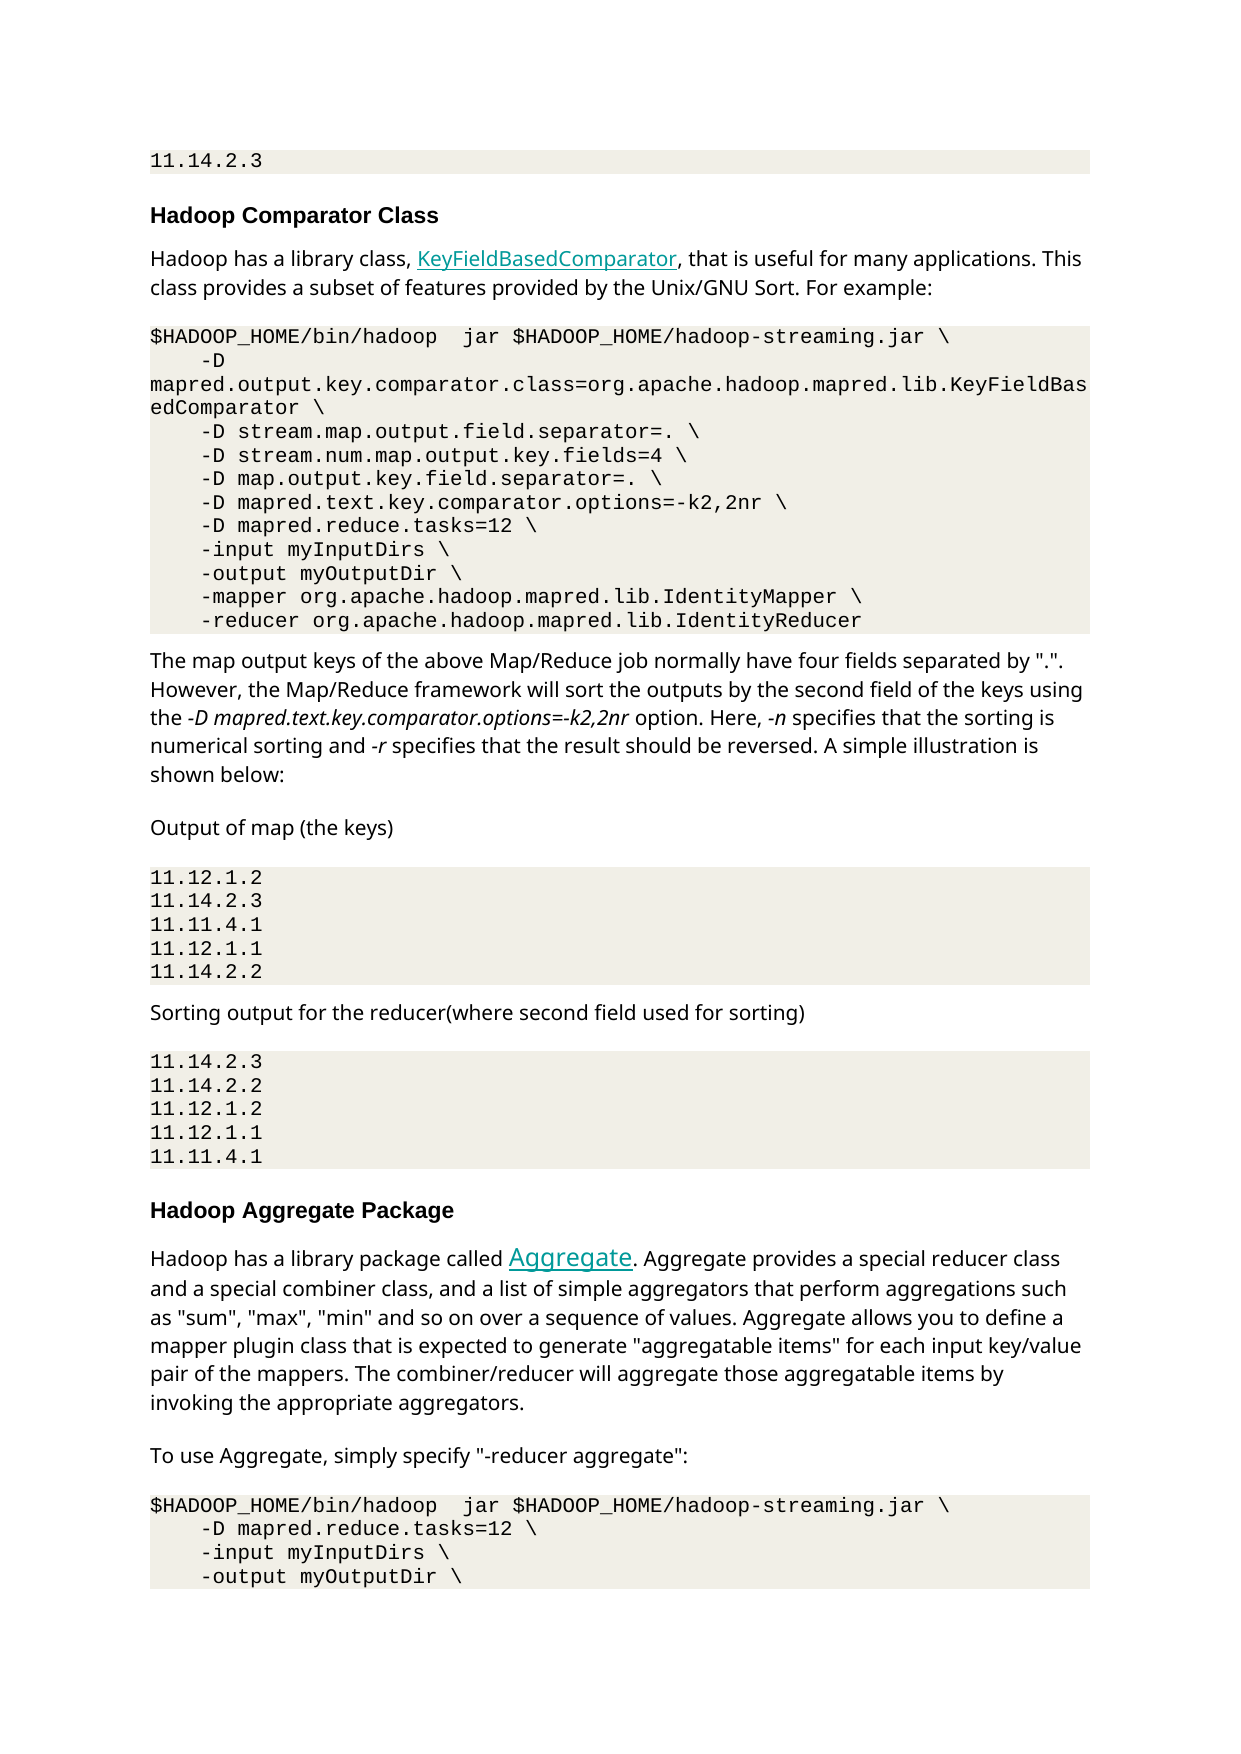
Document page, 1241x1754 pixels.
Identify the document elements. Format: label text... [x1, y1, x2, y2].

text 11.12.1.2 [150, 1098, 1090, 1122]
text The map output keys of the above Map/Reduce job normally have four fields separated by ".". However, the Map/Reduce framework will sort the outputs by the second field of the keys using the -D mapred.text.key.comparator.options=-k2,2nr option. Here, -n specifies that the sorting is numerical sorting and -r specifies that the result should be reversed. A simple illustration is shown below: [150, 646, 1090, 788]
text To use Aggregate, simply specify "-reducer aggregate": [150, 1441, 1090, 1470]
text 11.14.2.3 [150, 150, 1090, 174]
text 11.14.2.3 [150, 1051, 1090, 1075]
text -D mapred.reduce.tasks=12 \ [150, 516, 1090, 539]
text Sorting output for the reducer(where second field used for sorting) [150, 998, 1090, 1026]
text Hadoop has a library package called Aggregate. Aggregate provides a special reducer class and a special combiner class, and a list of simple aggregators that perform aggregations such as "sum", "max", "min" and so on over a sequence of values. Aggregate allows you to define a mapper plugin class that is expected to generate "aggregatable items" for each input key/value pair of the mappers. The combiner/reducer will aggregate those aggregatable items by invoking the appropriate aggregators. [150, 1240, 1090, 1416]
text 11.12.1.1 [150, 938, 1090, 961]
text -D stream.map.output.field.separator=. \ [150, 421, 1090, 444]
text 11.12.1.2 [150, 867, 1090, 891]
text -reducer org.apache.hadoop.mapred.lib.IdentityReducer [150, 610, 1090, 634]
text -input myInputDirs \ [150, 1542, 1090, 1566]
text -output myOutputDir \ [150, 563, 1090, 586]
text -mapper org.apache.hadoop.mapred.lib.IdentityMapper \ [150, 586, 1090, 610]
text -output myOutputDir \ [150, 1566, 1090, 1589]
text $HADOOP_HOME/bin/hadoop jar $HADOOP_HOME/hadoop-streaming.jar \ [150, 326, 1090, 350]
subtitle Hadoop Aggregate Package [150, 1197, 1090, 1224]
text -D map.output.key.field.separator=. \ [150, 468, 1090, 492]
subtitle Hadoop Comparator Class [150, 202, 1090, 228]
text -D mapred.reduce.tasks=12 \ [150, 1518, 1090, 1542]
text 11.11.4.1 [150, 1146, 1090, 1169]
text -input myInputDirs \ [150, 539, 1090, 563]
text 11.14.2.2 [150, 1075, 1090, 1098]
text 11.14.2.3 [150, 891, 1090, 914]
text 11.11.4.1 [150, 914, 1090, 938]
text Hadoop has a library class, KeyFieldBasedComparator, that is useful for many applications. This class provides a subset of features provided by the Unix/GNU Sort. For example: [150, 244, 1090, 301]
text -D mapred.output.key.comparator.class=org.apache.hadoop.mapred.lib.KeyFieldBasedComparator \ [150, 350, 1090, 421]
text Output of map (the keys) [150, 813, 1090, 842]
text 11.12.1.1 [150, 1122, 1090, 1146]
text $HADOOP_HOME/bin/hadoop jar $HADOOP_HOME/hadoop-streaming.jar \ [150, 1495, 1090, 1518]
text -D mapred.text.key.comparator.options=-k2,2nr \ [150, 492, 1090, 516]
text -D stream.num.map.output.key.fields=4 \ [150, 444, 1090, 468]
text 11.14.2.2 [150, 961, 1090, 985]
